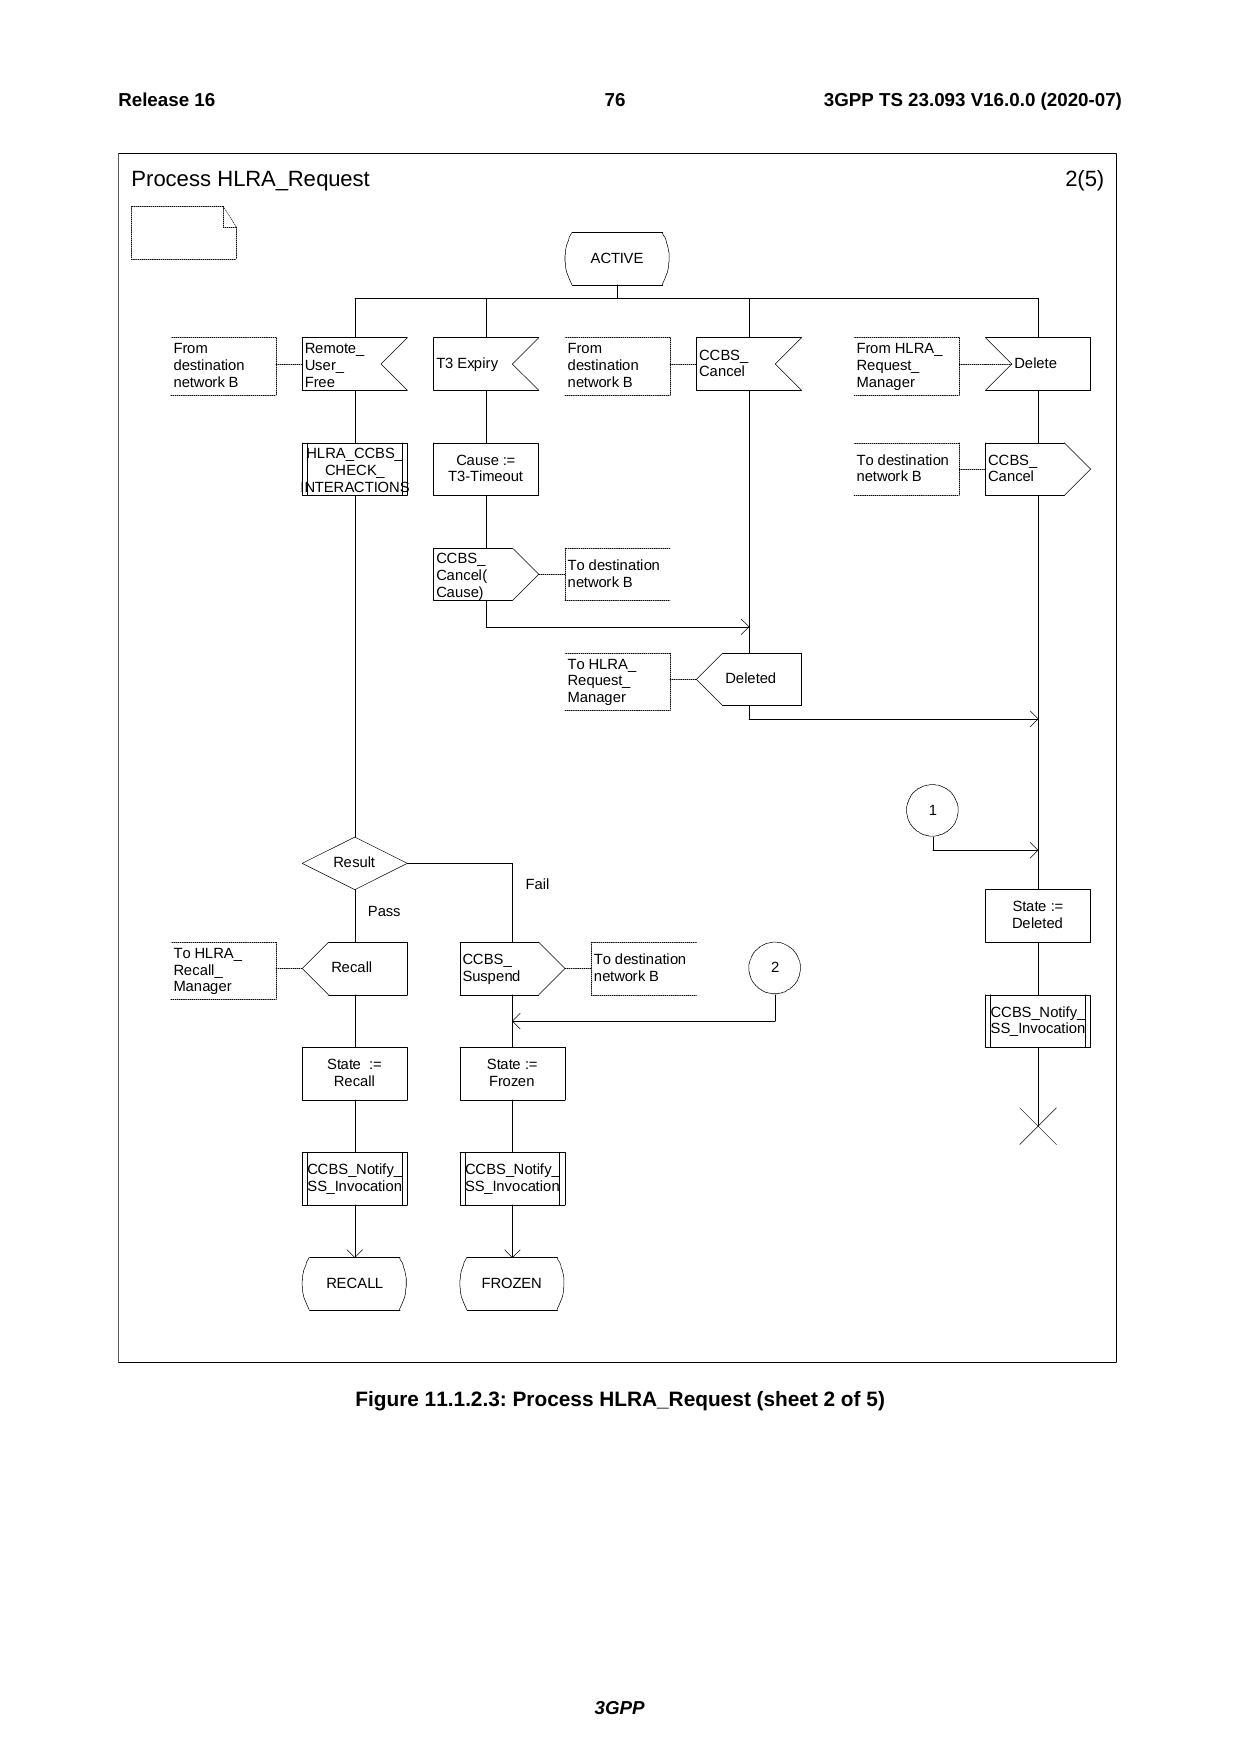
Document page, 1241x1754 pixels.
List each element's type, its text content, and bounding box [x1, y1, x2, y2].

text Figure 11.1.2.3: Process HLRA_Request (sheet 2 of 5) [118, 1387, 1122, 1411]
